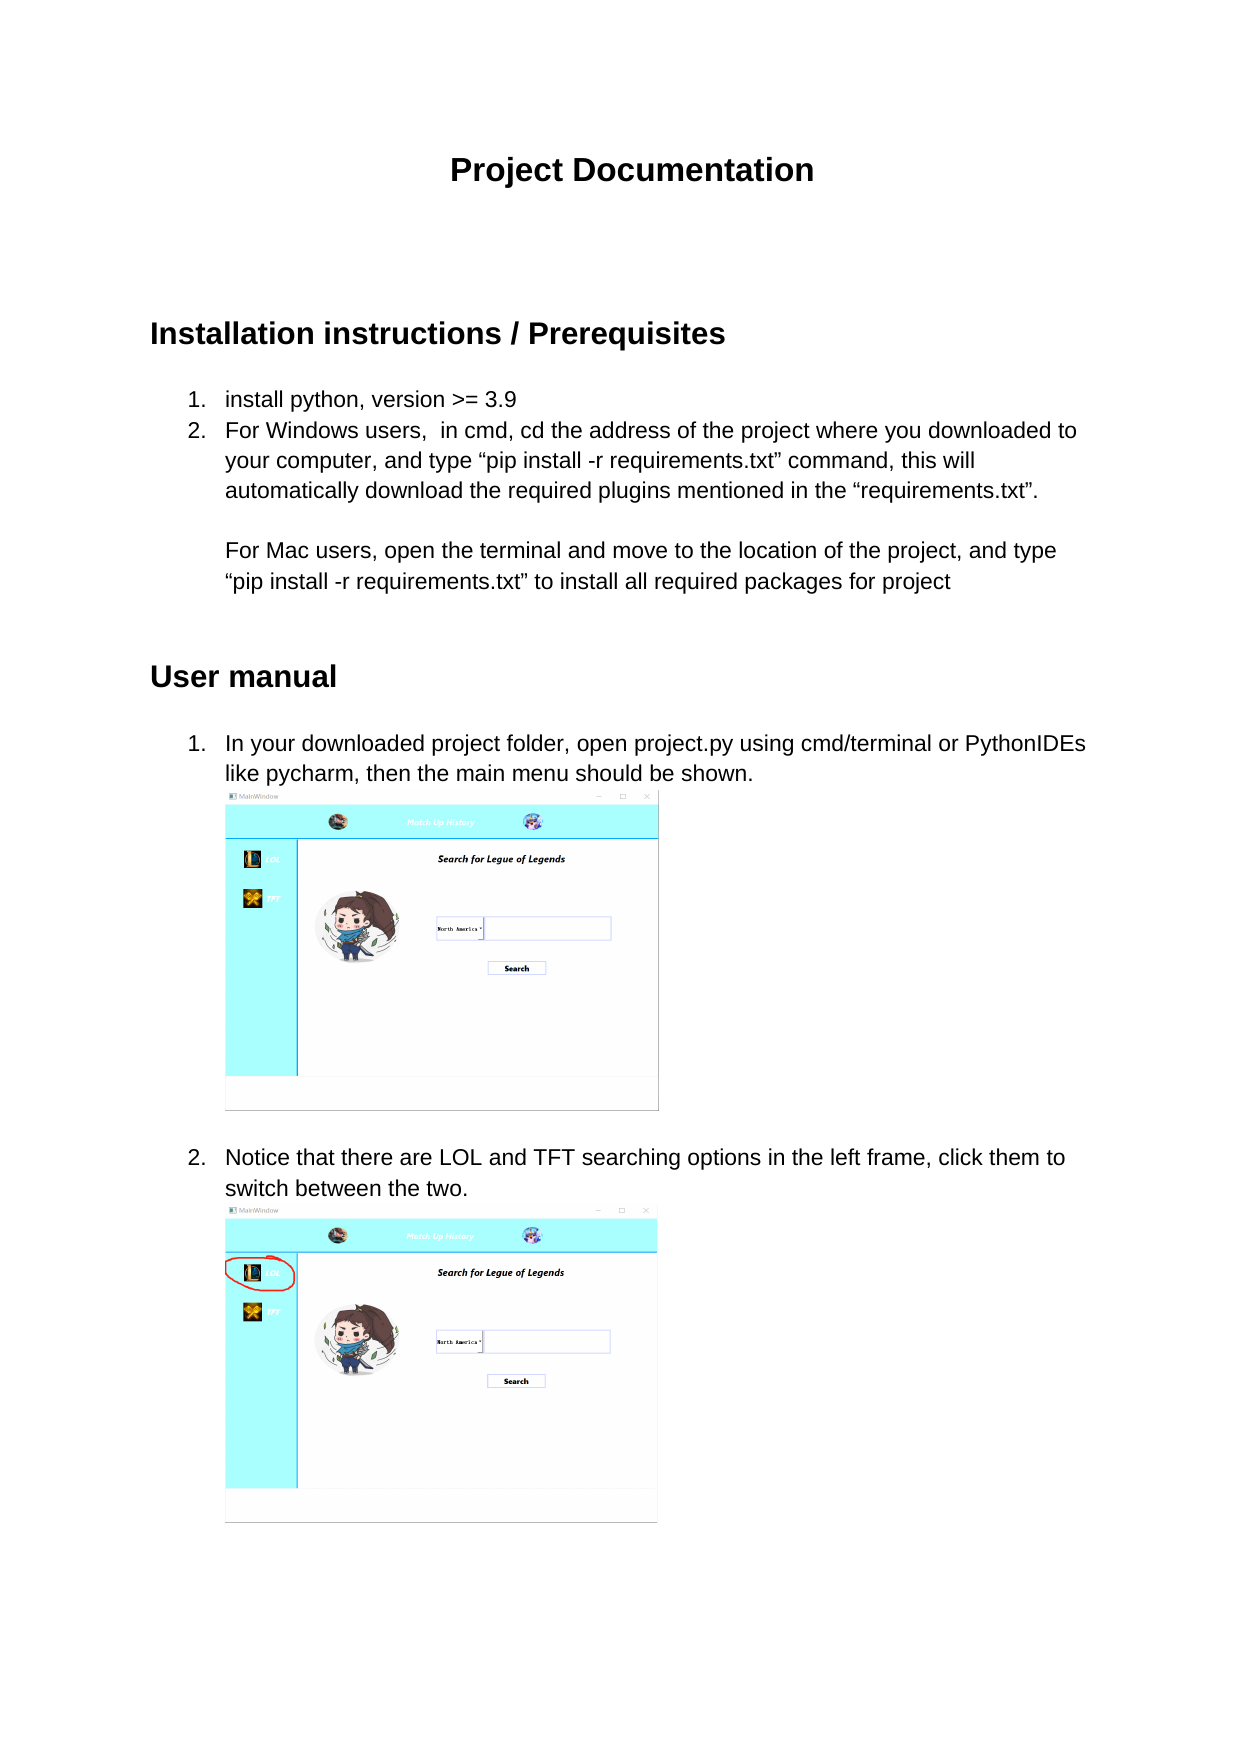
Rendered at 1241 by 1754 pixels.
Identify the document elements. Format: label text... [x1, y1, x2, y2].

text User manual [150, 658, 1090, 694]
list Notice that there are LOL and TFT searching options in the left frame, click them to switch between the two. [187, 1144, 1090, 1201]
picture [225, 840, 659, 1111]
list For Windows users, in cmd, cd the address of the project where you downloaded to your computer, and type “pip install -r requirements.txt” command, this will automatically download the required plugins mentioned in the “requirements.txt”. [187, 417, 1090, 503]
text For Mac users, open the terminal and move to the location of the project, and type “pip install -r requirements.txt” to install all required packages for project [225, 537, 1090, 594]
picture [225, 1204, 658, 1523]
list In your downloaded project folder, open project.py using cmd/terminal or PythonIDEs like pycharm, then the main menu should be shown. [187, 730, 1090, 786]
text Installation instructions / Prerequisites [150, 315, 1090, 351]
picture [225, 790, 659, 837]
list install python, version >= 3.9 [187, 386, 1090, 413]
text Project Documentation [150, 150, 1090, 188]
